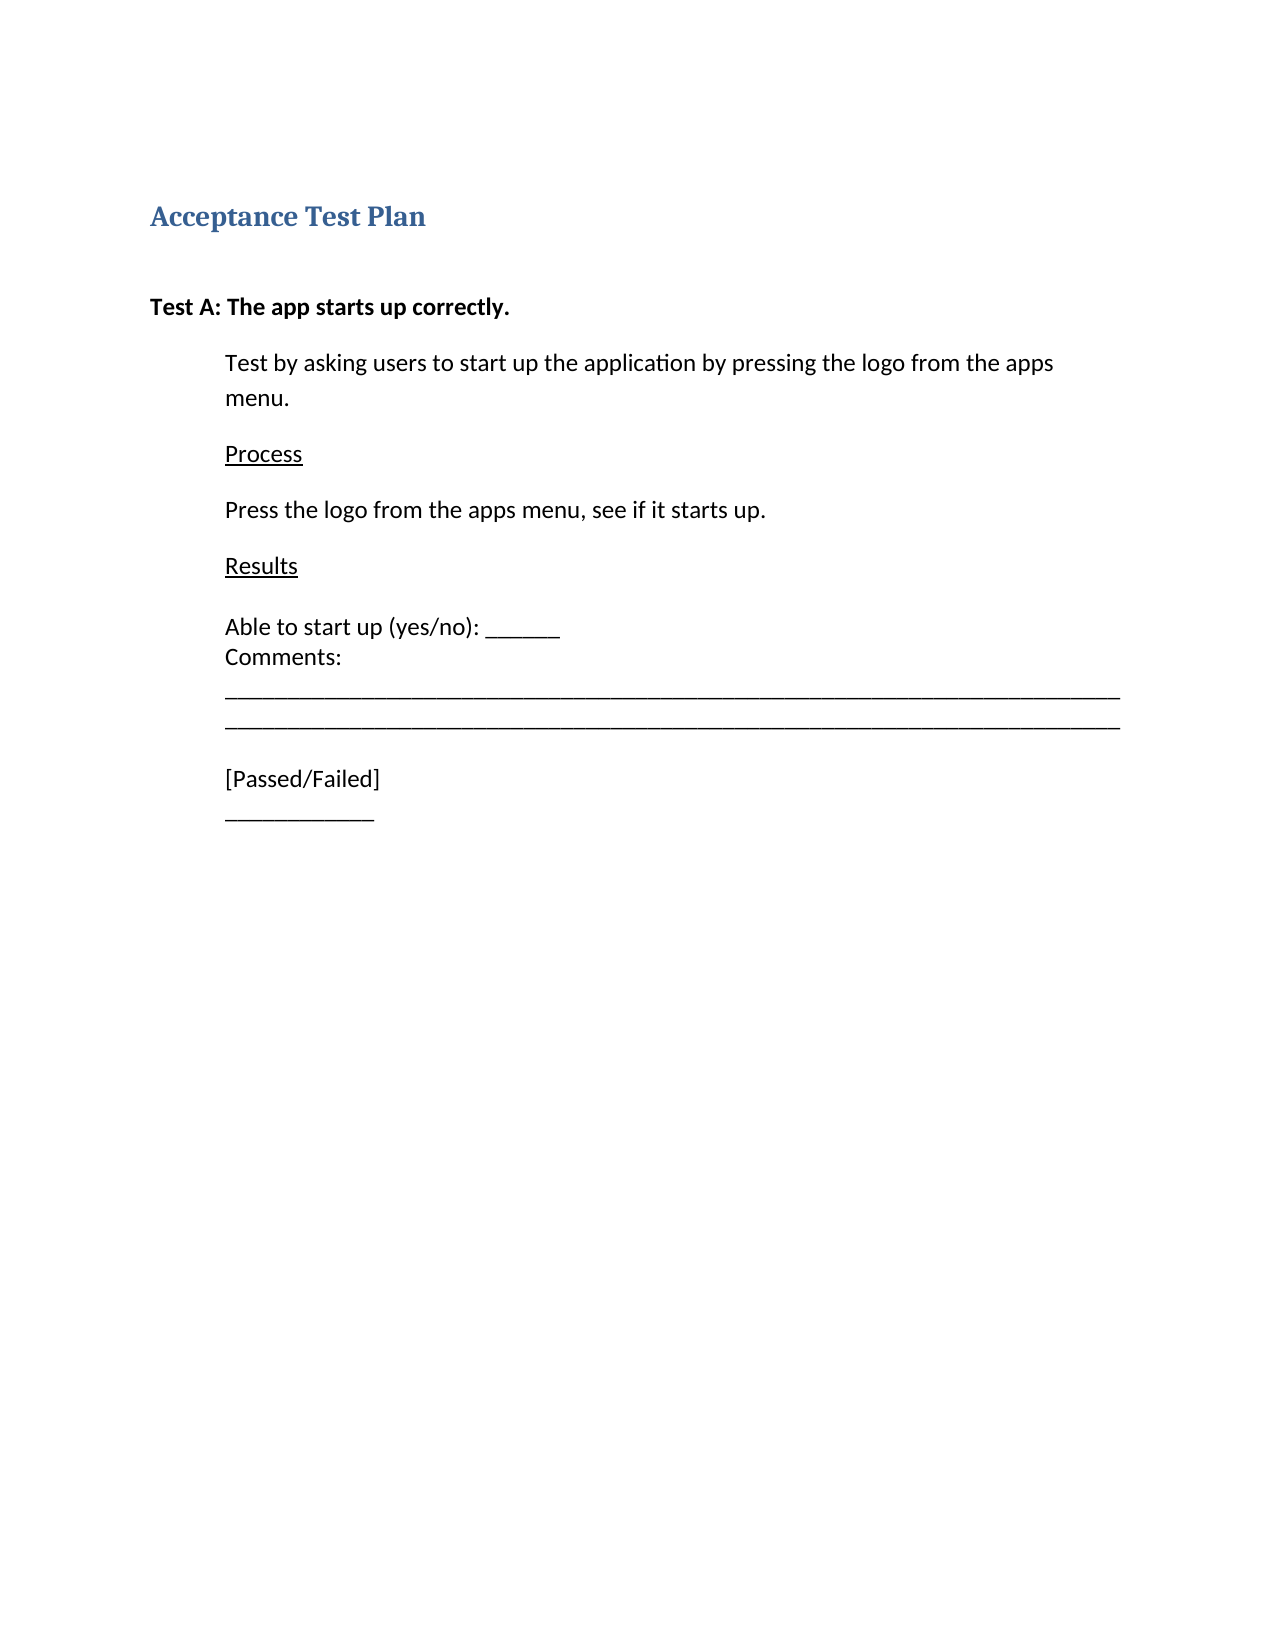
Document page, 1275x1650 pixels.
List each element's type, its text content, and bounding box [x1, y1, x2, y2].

text Test A: The app starts up correctly. [150, 292, 1125, 322]
list [Passed/Failed] [225, 763, 1125, 794]
text Press the logo from the apps menu, see if it starts up. [150, 494, 1125, 524]
list Able to start up (yes/no): ______ [225, 611, 1125, 641]
subtitle Acceptance Test Plan [150, 200, 1125, 233]
list Comments: ________________________________________________________________________ [225, 641, 1125, 702]
list Results [225, 550, 1125, 580]
list ____________ [225, 794, 1125, 824]
list ________________________________________________________________________ [225, 702, 1125, 733]
text Process [150, 438, 1125, 469]
text Test by asking users to start up the application by pressing the logo from the apps menu. [225, 347, 1125, 413]
